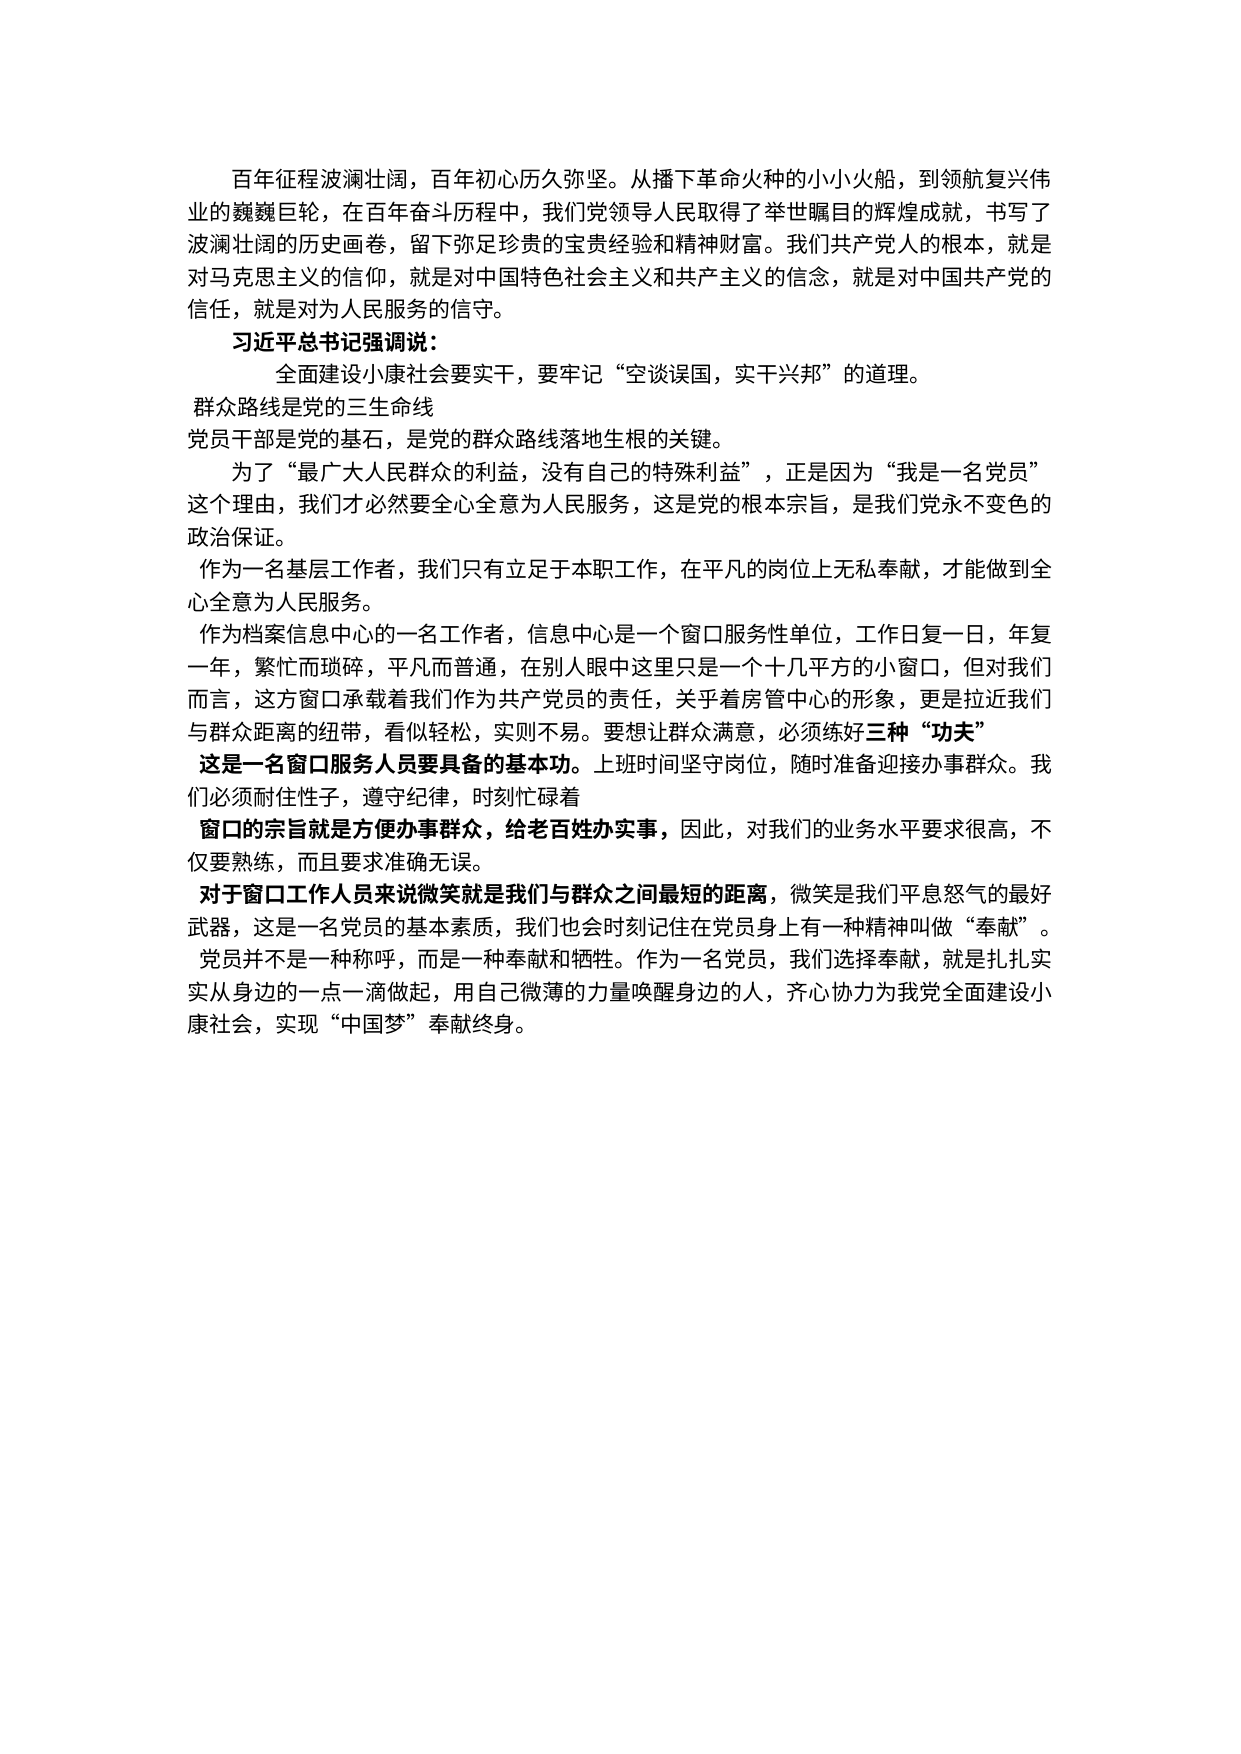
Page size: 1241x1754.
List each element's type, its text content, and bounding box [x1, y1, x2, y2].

text 作为档案信息中心的一名工作者，信息中心是一个窗口服务性单位，工作日复一日，年复一年，繁忙而琐碎，平凡而普通，在别人眼中这里只是一个十几平方的小窗口，但对我们而言，这方窗口承载着我们作为共产党员的责任，关乎着房管中心的形象，更是拉近我们与群众距离的纽带，看似轻松，实则不易。要想让群众满意，必须练好三种“功夫” [187, 617, 1053, 747]
text 百年征程波澜壮阔，百年初心历久弥坚。从播下革命火种的小小火船，到领航复兴伟业的巍巍巨轮，在百年奋斗历程中，我们党领导人民取得了举世瞩目的辉煌成就，书写了波澜壮阔的历史画卷，留下弥足珍贵的宝贵经验和精神财富。我们共产党人的根本，就是对马克思主义的信仰，就是对中国特色社会主义和共产主义的信念，就是对中国共产党的信任，就是对为人民服务的信守。 [187, 162, 1053, 324]
text 窗口的宗旨就是方便办事群众，给老百姓办实事，因此，对我们的业务水平要求很高，不仅要熟练，而且要求准确无误。 [187, 812, 1053, 877]
text 这是一名窗口服务人员要具备的基本功。上班时间坚守岗位，随时准备迎接办事群众。我们必须耐住性子，遵守纪律，时刻忙碌着 [187, 747, 1053, 812]
text 党员干部是党的基石，是党的群众路线落地生根的关键。 [187, 422, 1053, 454]
text 作为一名基层工作者，我们只有立足于本职工作，在平凡的岗位上无私奉献，才能做到全心全意为人民服务。 [187, 552, 1053, 617]
text 全面建设小康社会要实干，要牢记“空谈误国，实干兴邦”的道理。 [187, 357, 1053, 389]
text 为了“最广大人民群众的利益，没有自己的特殊利益”，正是因为“我是一名党员”这个理由，我们才必然要全心全意为人民服务，这是党的根本宗旨，是我们党永不变色的政治保证。 [187, 454, 1053, 552]
text 党员并不是一种称呼，而是一种奉献和牺牲。作为一名党员，我们选择奉献，就是扎扎实实从身边的一点一滴做起，用自己微薄的力量唤醒身边的人，齐心协力为我党全面建设小康社会，实现“中国梦”奉献终身。 [187, 942, 1053, 1039]
text 群众路线是党的三生命线 [187, 389, 1053, 422]
text 对于窗口工作人员来说微笑就是我们与群众之间最短的距离，微笑是我们平息怒气的最好武器，这是一名党员的基本素质，我们也会时刻记住在党员身上有一种精神叫做“奉献”。 [187, 877, 1053, 942]
text 习近平总书记强调说： [187, 324, 1053, 357]
